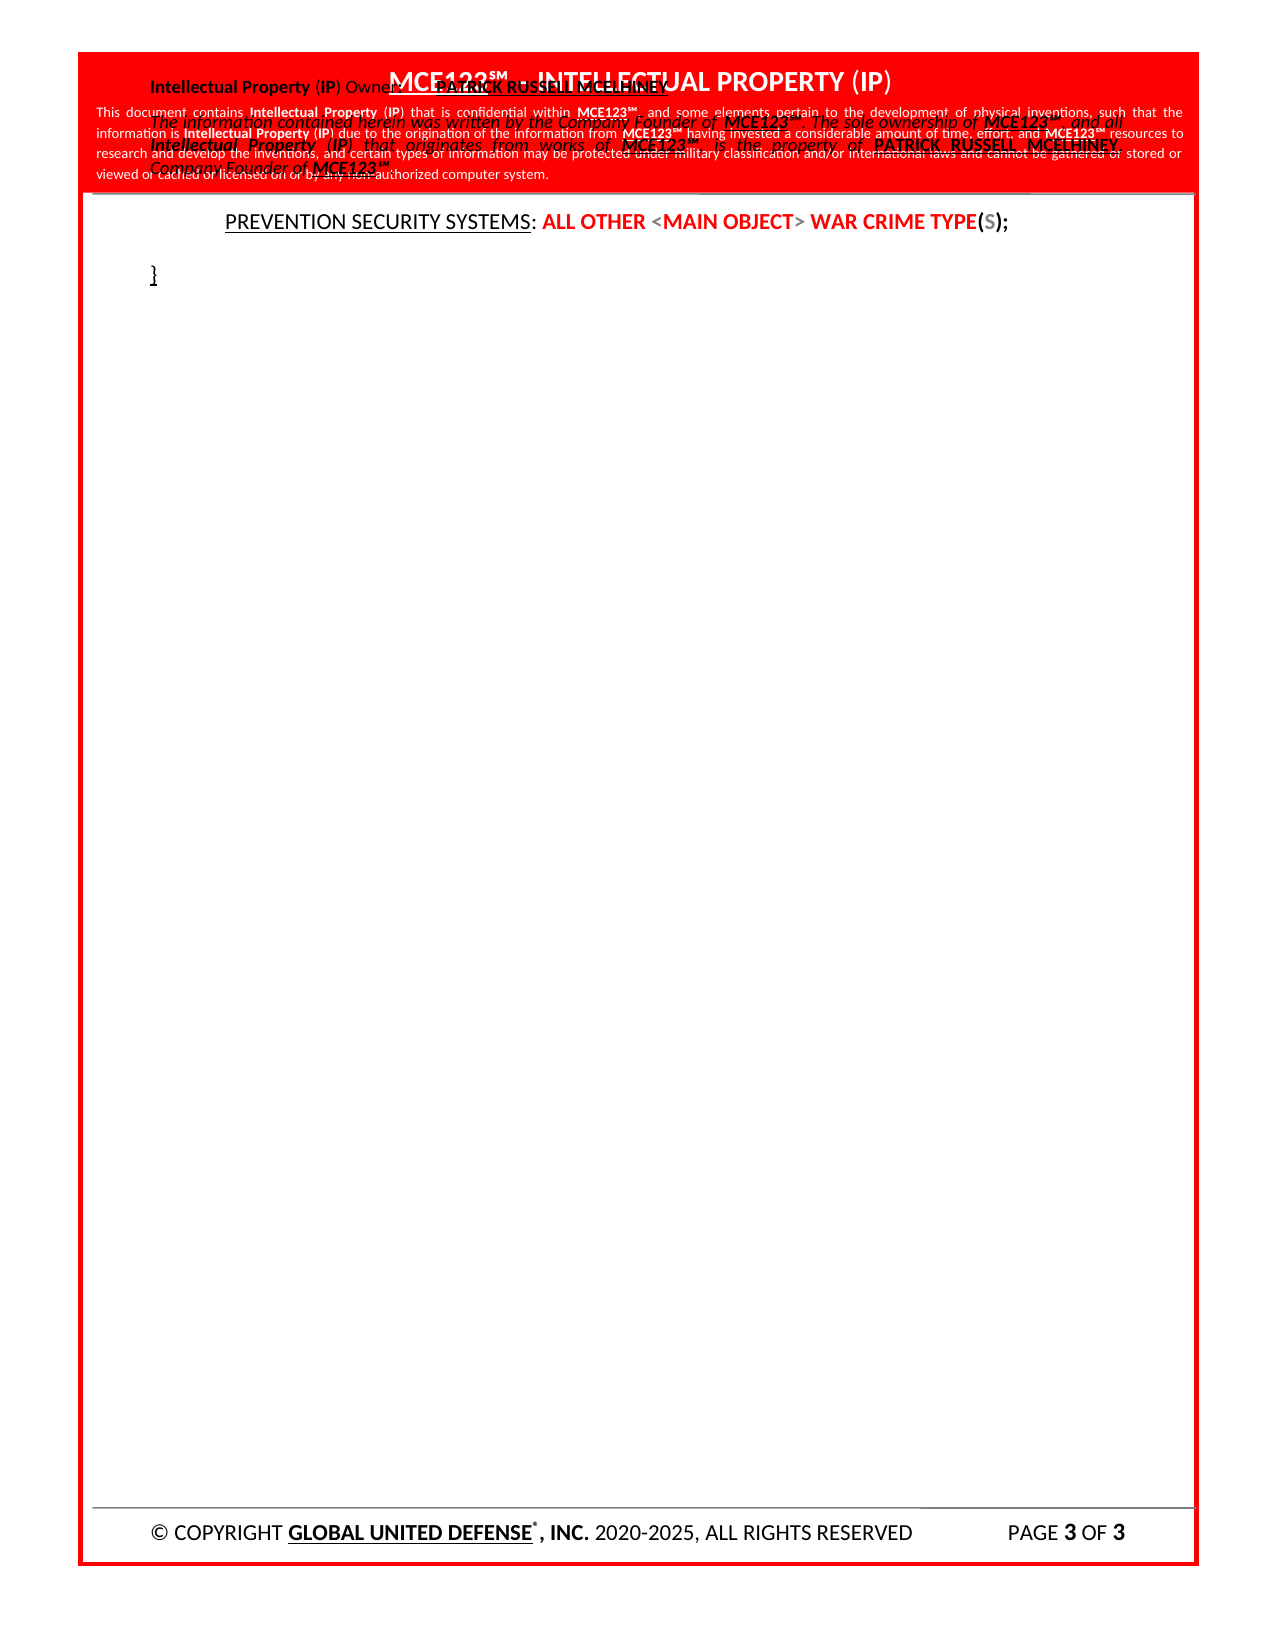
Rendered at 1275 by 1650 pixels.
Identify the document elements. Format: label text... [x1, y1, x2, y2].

text } [150, 260, 1125, 288]
text PREVENTION SECURITY SYSTEMS: ALL OTHER <MAIN OBJECT> WAR CRIME TYPE(S); [187, 207, 1125, 235]
